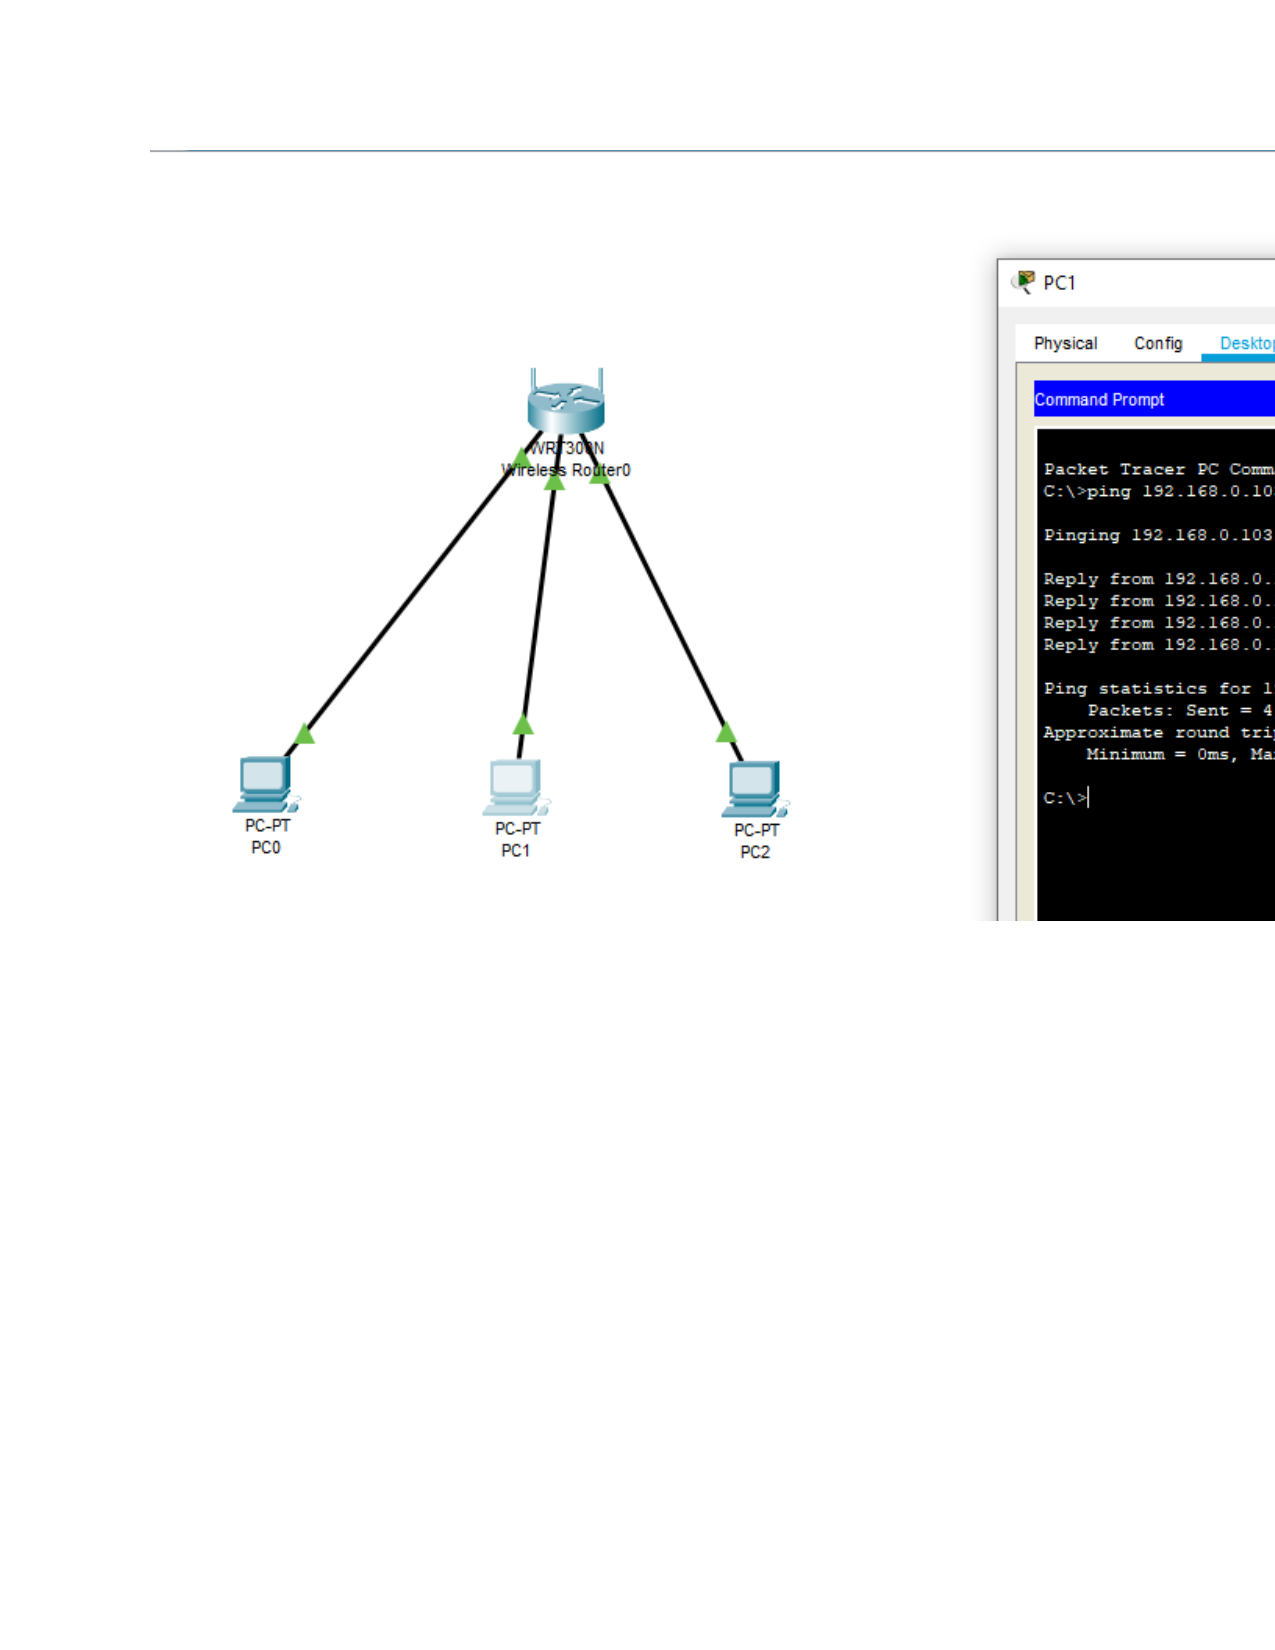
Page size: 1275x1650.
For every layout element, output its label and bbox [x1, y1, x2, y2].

picture [150, 150, 1275, 921]
